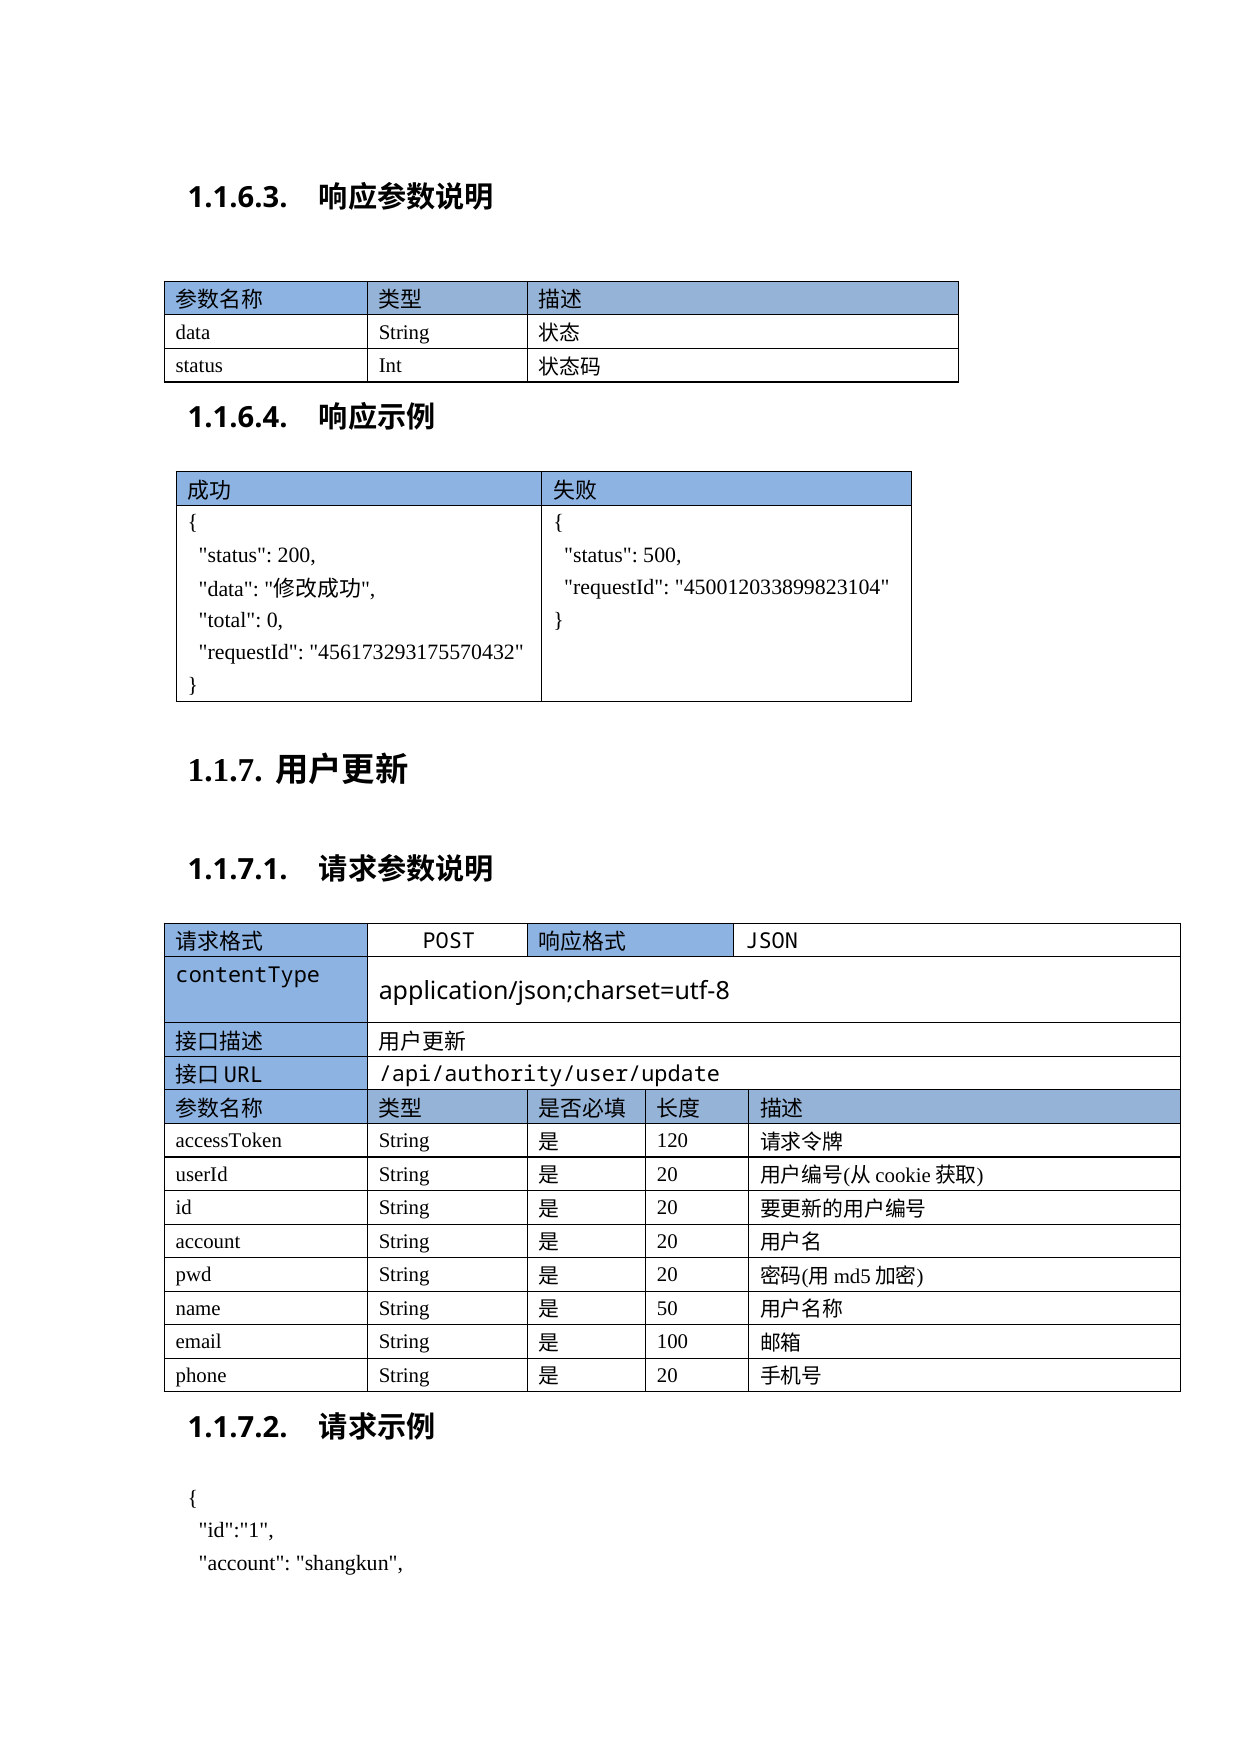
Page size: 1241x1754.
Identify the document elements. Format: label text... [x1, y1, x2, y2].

table_cell application/json;charset=utf-8 [368, 957, 1180, 1022]
table_cell { "status": 500, "requestId": "450012033899823104" } [542, 506, 911, 701]
text "id":"1", [187, 1513, 1053, 1546]
table_cell 邮箱 [749, 1325, 1180, 1358]
table_cell 接口URL [165, 1057, 367, 1089]
table_cell 用户名 [749, 1225, 1180, 1257]
table_header 成功 [177, 472, 541, 505]
table_cell 50 [646, 1292, 748, 1324]
table_cell String [368, 1191, 527, 1223]
table_cell 是 [528, 1158, 645, 1190]
table_cell String [368, 1258, 527, 1291]
table_cell 要更新的用户编号 [749, 1191, 1180, 1223]
table_cell data [165, 315, 367, 348]
subtitle 响应示例 [187, 382, 1053, 447]
table_header 请求格式 [165, 924, 367, 956]
table_cell 类型 [368, 1090, 527, 1123]
table_cell { "status": 200, "data": "修改成功", "total": 0, "requestId": "456173293175570432" } [177, 506, 541, 701]
table_cell email [165, 1325, 367, 1358]
subtitle 请求示例 [187, 1392, 1053, 1457]
table_header POST [368, 924, 527, 956]
table_header 描述 [528, 282, 958, 314]
table_cell 状态码 [528, 349, 958, 381]
table_cell String [368, 1124, 527, 1156]
table_cell 是 [528, 1225, 645, 1257]
table_cell 是 [528, 1191, 645, 1223]
table_cell userId [165, 1158, 367, 1190]
table_header 参数名称 [165, 282, 367, 314]
table_cell 用户更新 [368, 1023, 1180, 1056]
table_cell 20 [646, 1158, 748, 1190]
table_cell 用户编号(从cookie获取) [749, 1158, 1180, 1190]
table_cell String [368, 1225, 527, 1257]
table_cell 状态 [528, 315, 958, 348]
table_cell 120 [646, 1124, 748, 1156]
table_cell 请求令牌 [749, 1124, 1180, 1156]
table_cell 20 [646, 1191, 748, 1223]
subtitle 用户更新 [187, 734, 1053, 799]
table_cell String [368, 315, 527, 348]
table_cell 是 [528, 1325, 645, 1358]
table_cell status [165, 349, 367, 381]
table_cell 手机号 [749, 1359, 1180, 1391]
table_cell 用户名称 [749, 1292, 1180, 1324]
table_cell 长度 [646, 1090, 748, 1123]
subtitle 请求参数说明 [187, 834, 1053, 899]
table_cell pwd [165, 1258, 367, 1291]
text "account": "shangkun", [187, 1546, 1053, 1578]
table_cell 100 [646, 1325, 748, 1358]
table_cell 描述 [749, 1090, 1180, 1123]
table_header JSON [734, 924, 1180, 956]
table_cell 是 [528, 1359, 645, 1391]
table_cell 接口描述 [165, 1023, 367, 1056]
table_cell Int [368, 349, 527, 381]
table_cell 是 [528, 1124, 645, 1156]
table_cell /api/authority/user/update [368, 1057, 1180, 1089]
subtitle 响应参数说明 [187, 162, 1053, 227]
table_cell String [368, 1325, 527, 1358]
table_cell 是 [528, 1258, 645, 1291]
table_cell 密码(用md5加密) [749, 1258, 1180, 1291]
table_cell 是 [528, 1292, 645, 1324]
table_cell String [368, 1292, 527, 1324]
table_cell 参数名称 [165, 1090, 367, 1123]
table_cell account [165, 1225, 367, 1257]
table_header 响应格式 [528, 924, 733, 956]
table_cell 20 [646, 1225, 748, 1257]
table_cell contentType [165, 957, 367, 1022]
table_cell id [165, 1191, 367, 1223]
table_header 失败 [542, 472, 911, 505]
text { [187, 1481, 1053, 1513]
table_cell 20 [646, 1359, 748, 1391]
table_cell String [368, 1359, 527, 1391]
table_cell 是否必填 [528, 1090, 645, 1123]
table_cell phone [165, 1359, 367, 1391]
table_cell name [165, 1292, 367, 1324]
table_cell 20 [646, 1258, 748, 1291]
table_cell String [368, 1158, 527, 1190]
table_cell accessToken [165, 1124, 367, 1156]
table_header 类型 [368, 282, 527, 314]
